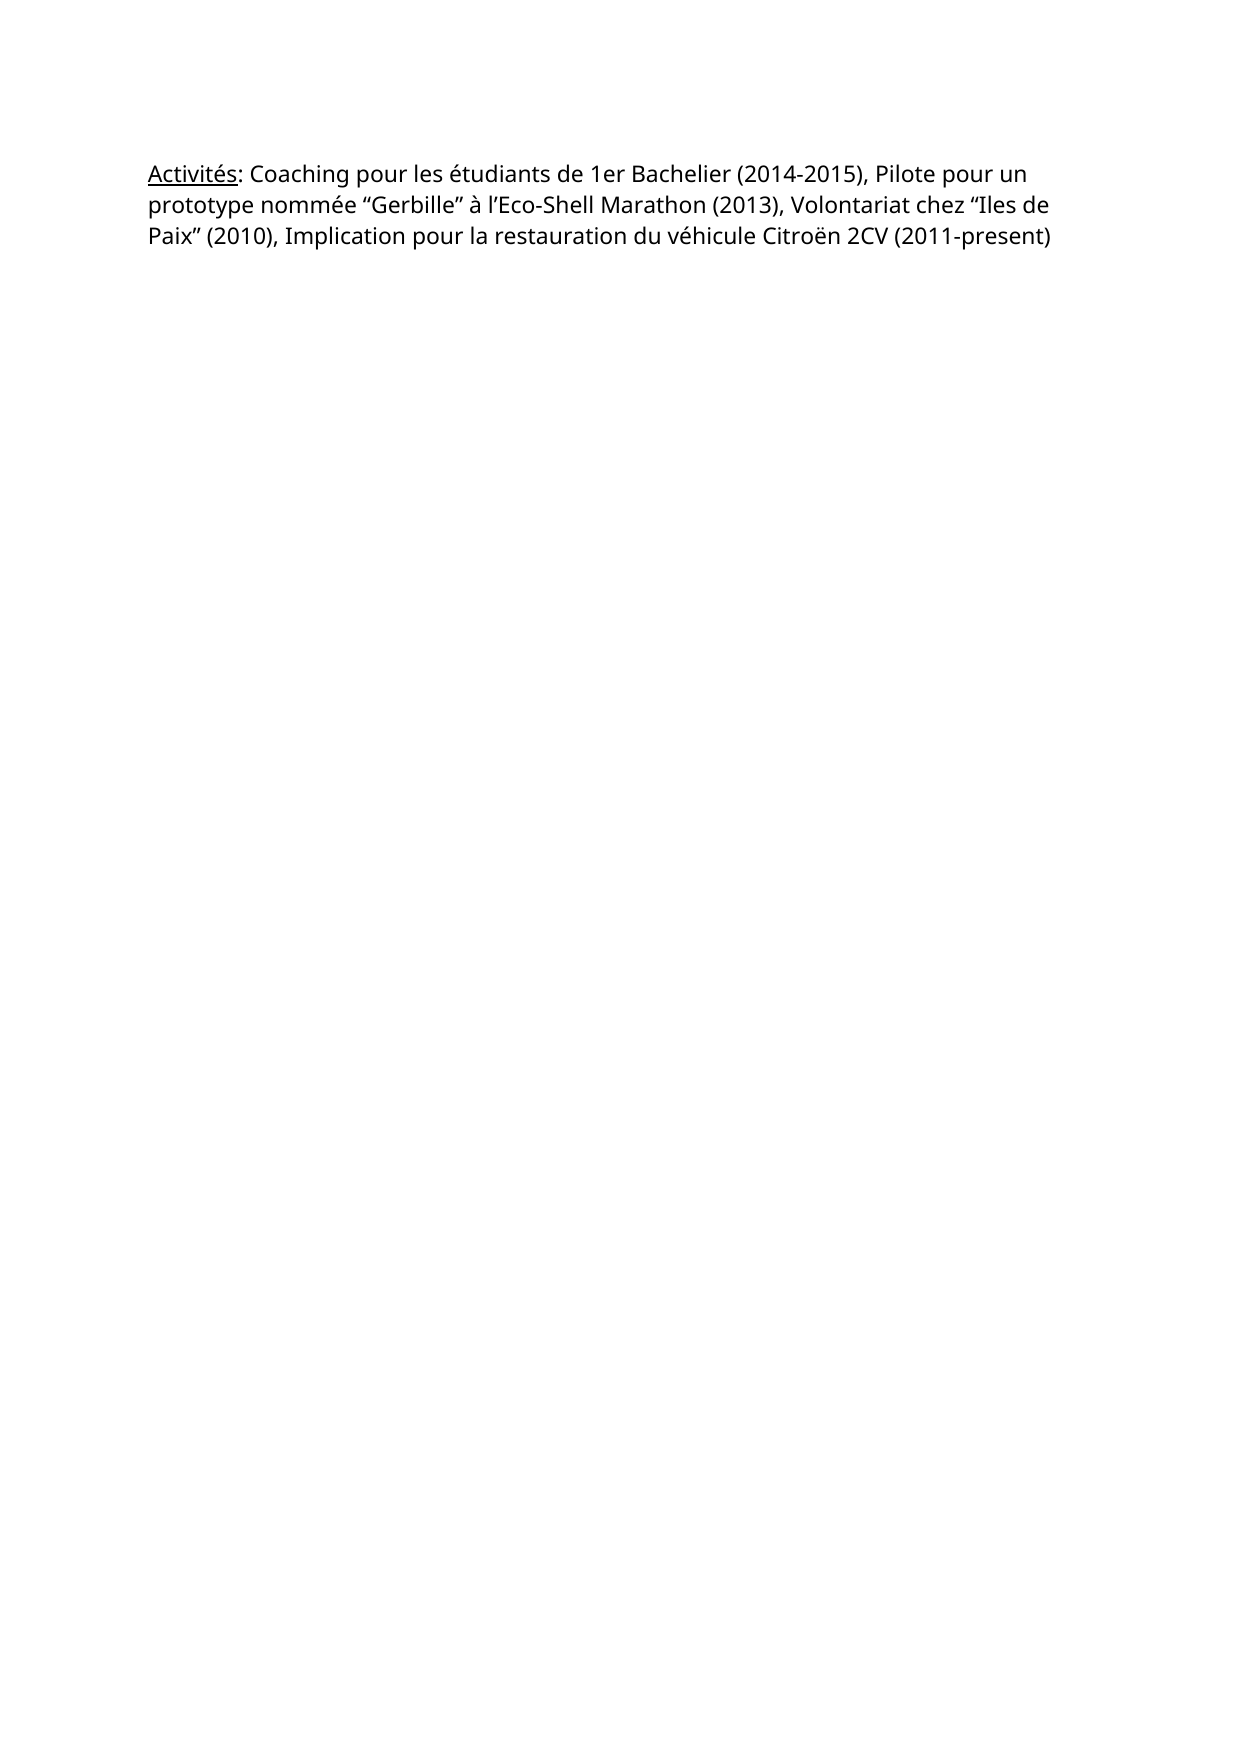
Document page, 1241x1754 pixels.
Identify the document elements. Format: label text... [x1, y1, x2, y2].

text Activités: Coaching pour les étudiants de 1er Bachelier (2014-2015), Pilote pour un prototype nommée “Gerbille” à l’Eco-Shell Marathon (2013), Volontariat chez “Iles de Paix” (2010), Implication pour la restauration du véhicule Citroën 2CV (2011-present) [148, 158, 1093, 252]
